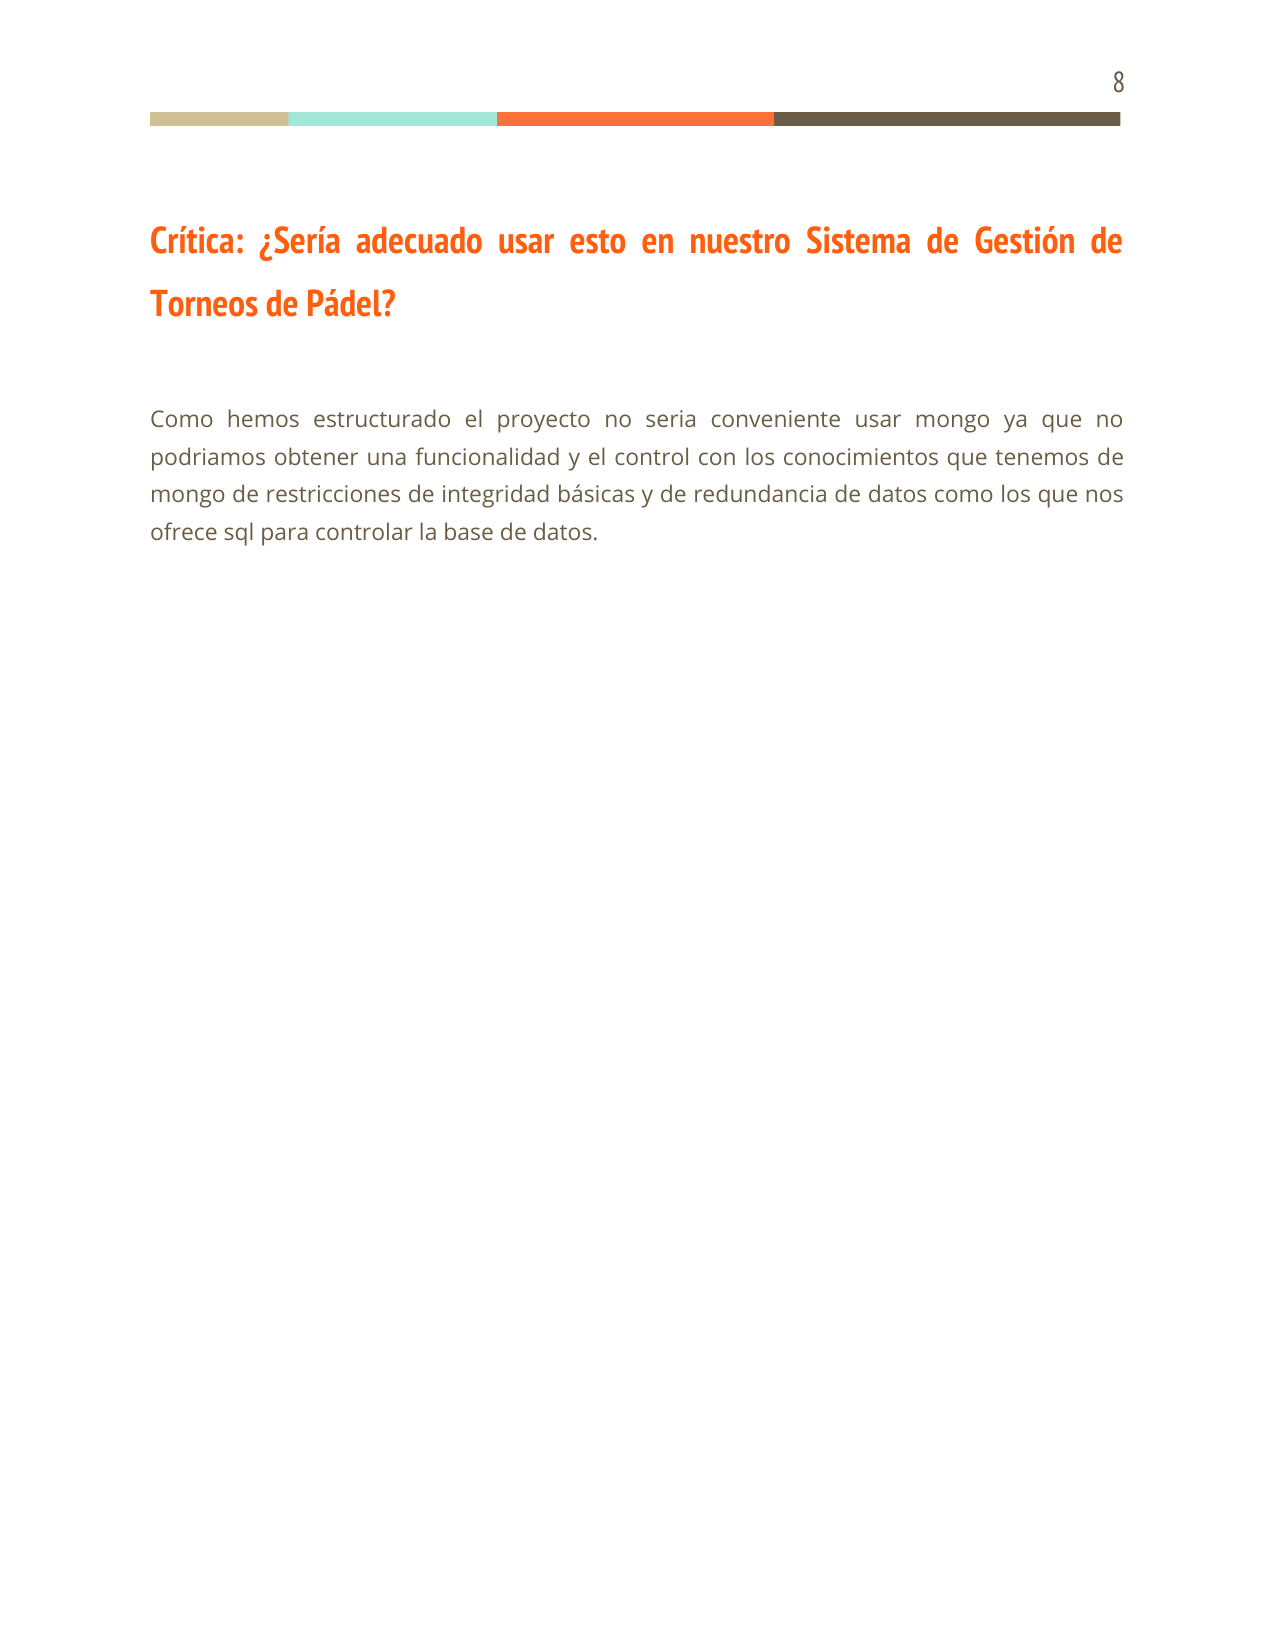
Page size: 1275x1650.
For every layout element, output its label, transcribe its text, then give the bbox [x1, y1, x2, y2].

picture [150, 112, 1121, 126]
text Como hemos estructurado el proyecto no seria conveniente usar mongo ya que no podriamos obtener una funcionalidad y el control con los conocimientos que tenemos de mongo de restricciones de integridad básicas y de redundancia de datos como los que nos ofrece sql para controlar la base de datos. [150, 403, 1125, 547]
subtitle Crítica: ¿Sería adecuado usar esto en nuestro Sistema de Gestión de Torneos de Pádel? [150, 215, 1125, 326]
